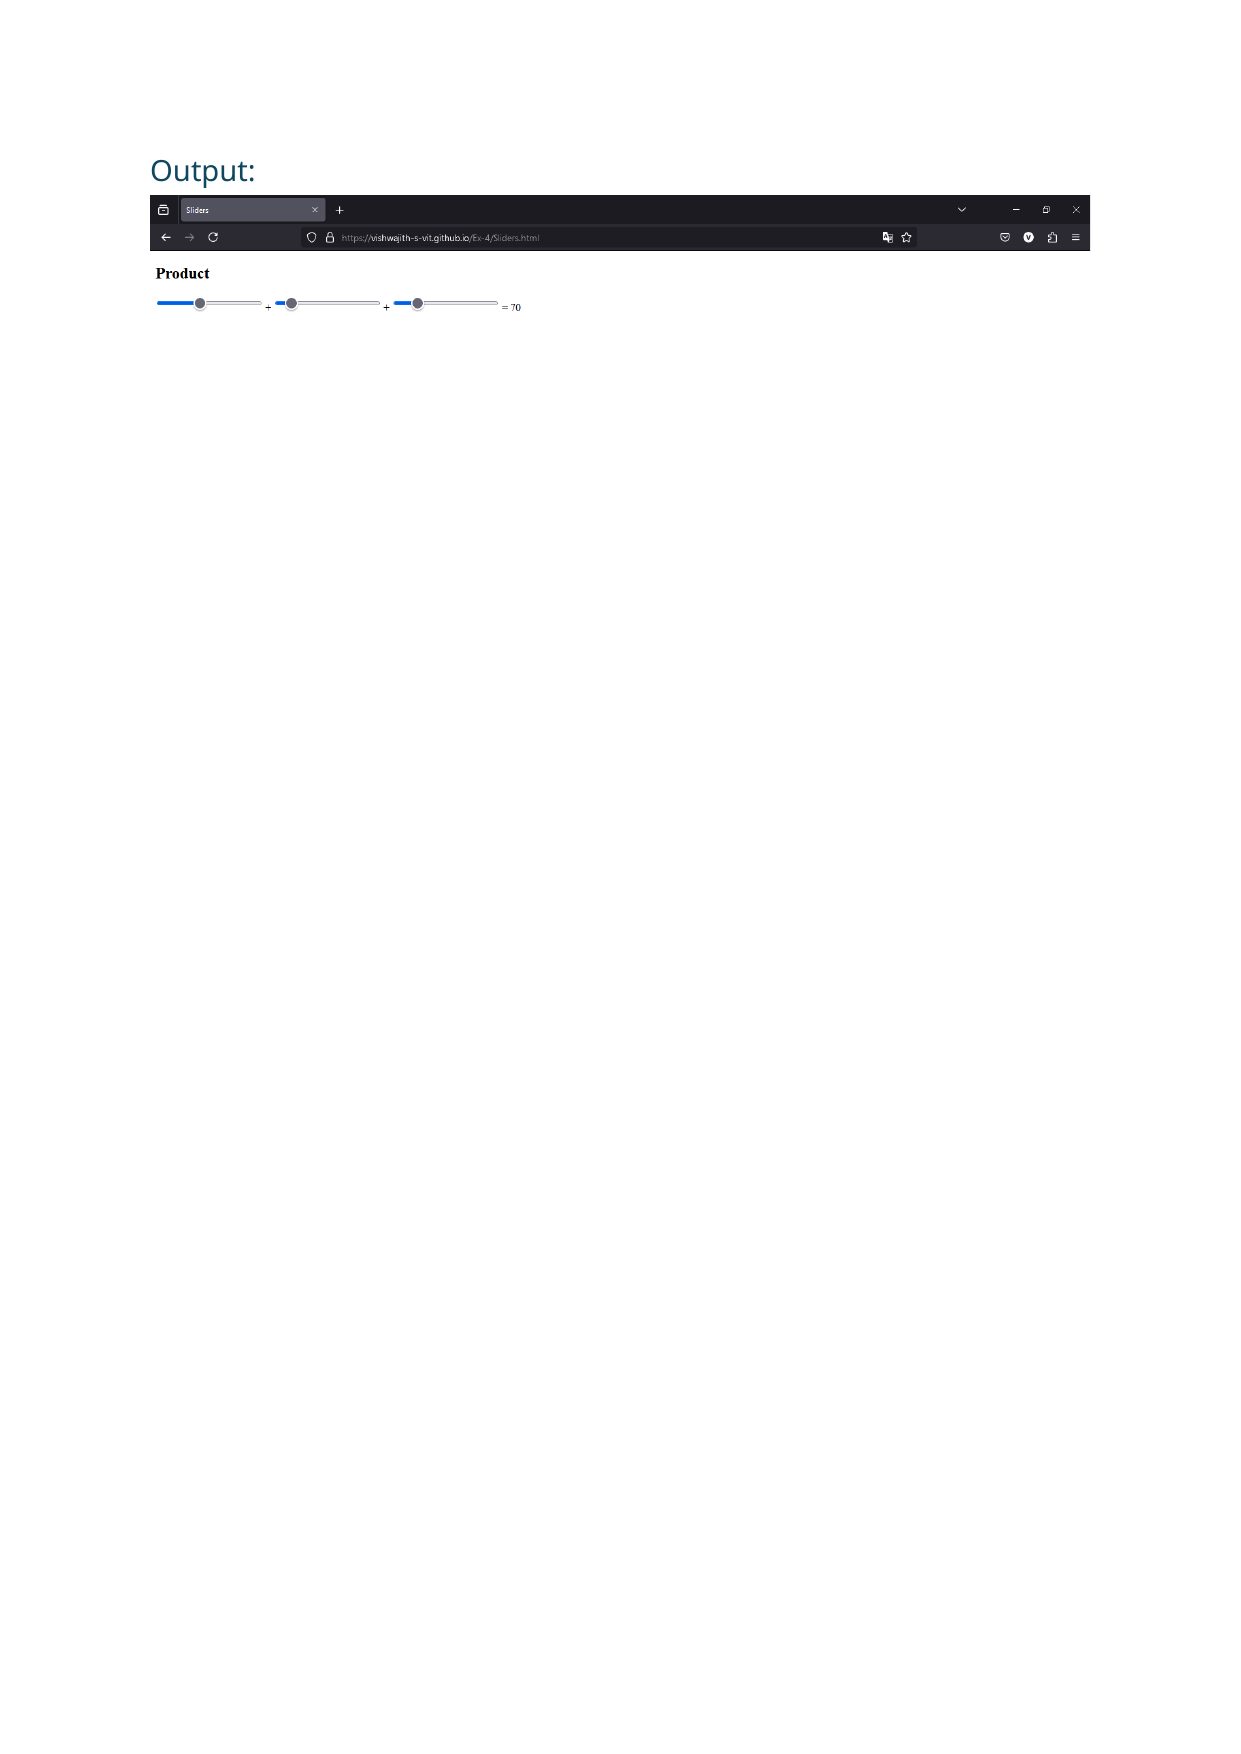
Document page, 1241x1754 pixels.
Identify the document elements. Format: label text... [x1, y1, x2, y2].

picture [150, 195, 1091, 752]
subtitle Output: [150, 150, 1090, 195]
